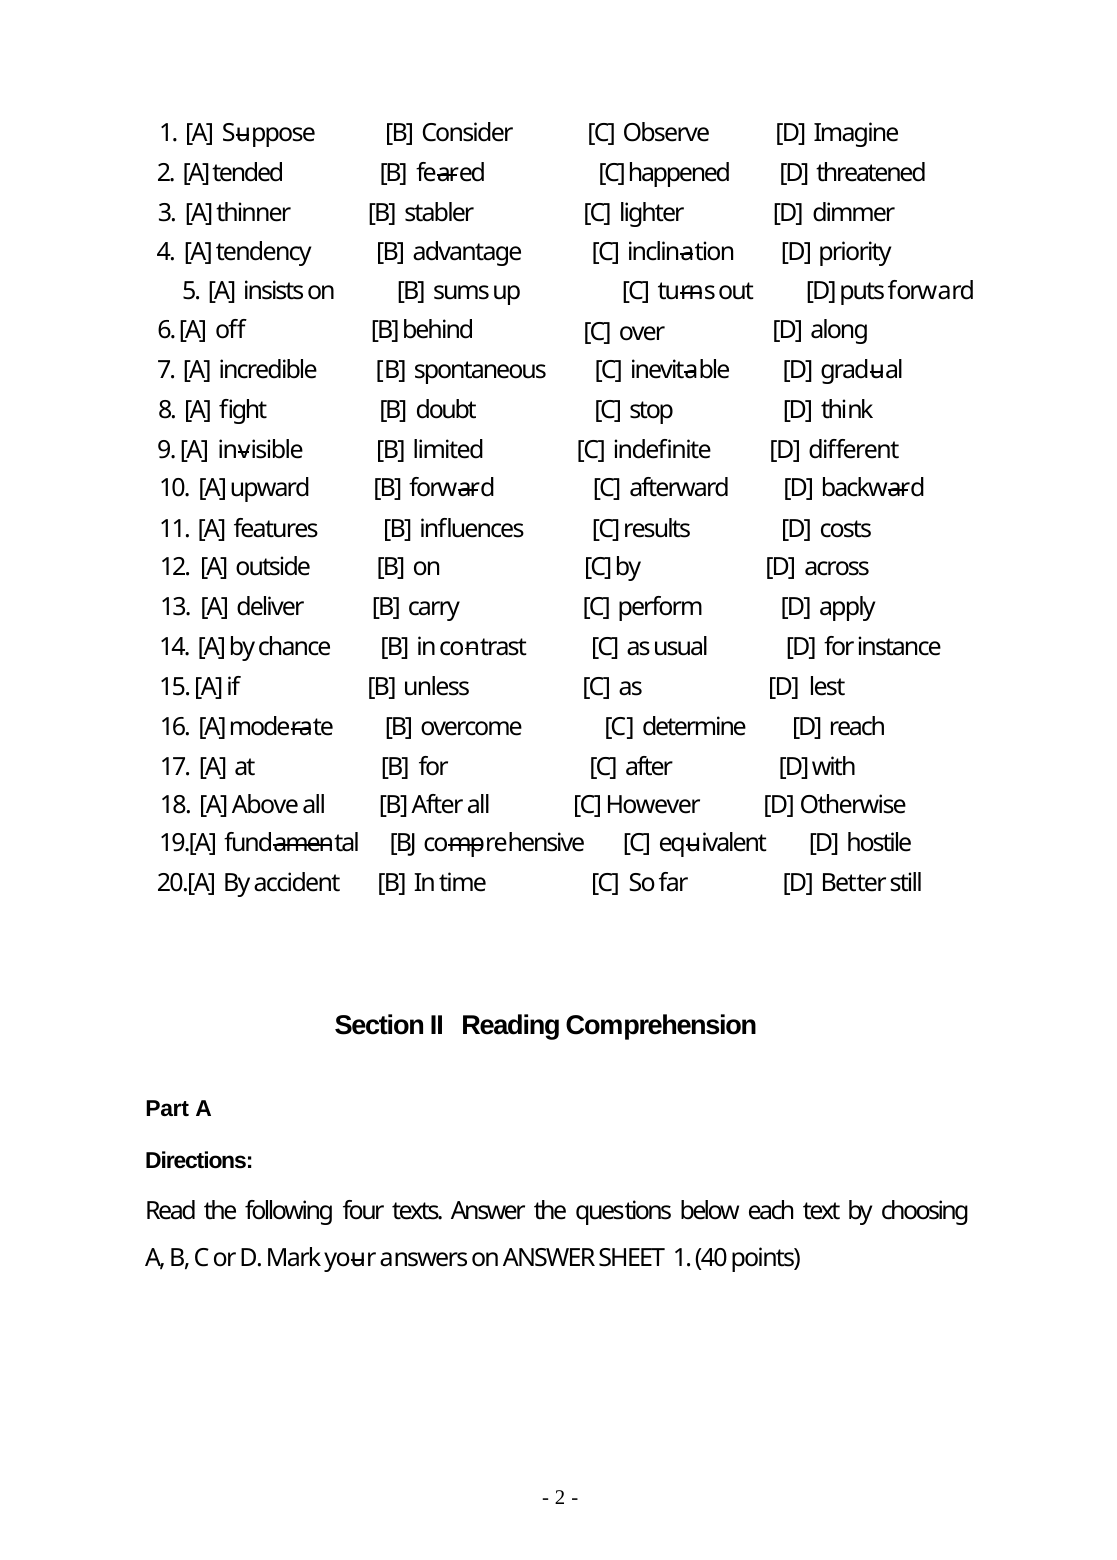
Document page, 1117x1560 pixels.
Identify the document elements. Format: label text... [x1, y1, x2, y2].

text 8. [A] fight [B] doubt [C] stop [D] think [158, 397, 977, 423]
text 2. [A] tended [B] feared [C] happened [D] threatened [157, 161, 977, 187]
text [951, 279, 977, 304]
text Read the following four texts. Answer the questions below each text by choosing [145, 1199, 977, 1224]
text A, B, C or D. Mark your answers on ANSWER SHEET 1. (40 points) [145, 1246, 977, 1272]
text 14. [A] by chance [B] in contrast [C] as usual [D] for instance [159, 634, 977, 661]
text Directions: [145, 1152, 977, 1173]
text Part A [145, 1100, 977, 1121]
text 3. [A] thinner [B] stabler [C] lighter [D] dimmer [158, 201, 977, 226]
text 7. [A] incredible [B] spontaneous [C] inevitable [D] gradual [157, 357, 977, 384]
text 6. [A] off [B] behind [C] over [D] along [157, 317, 977, 344]
text 12. [A] outside [B] on [C] by [D] across [159, 554, 977, 581]
text 17. [A] at [B] for [C] after [D] with [159, 753, 977, 781]
text Section II Reading Comprehension [334, 1014, 977, 1039]
text 19.[A] fundamental [BJ comprehensive [C] equivalent [D] hostile [159, 831, 977, 857]
text 13. [A] deliver [B] carry [C] perform [D] apply [160, 594, 977, 621]
text 1. [A] Suppose [B] Consider [C] Observe [D] Imagine [159, 121, 977, 147]
text 10. [A] upward [B] forward [C] afterward [D] backward [159, 476, 977, 502]
text 15. [A] if [B] unless [C] as [D] lest [159, 673, 977, 701]
text 11. [A] features [B] influences [C] results [D] costs [159, 515, 977, 543]
text 18. [A] Above all [B] After all [C] However [D] Otherwise [159, 792, 977, 819]
text 20.[A] By accident [B] In time [C] So far [D] Better still [157, 870, 977, 897]
text 9. [A] invisible [B] limited [C] indefinite [D] different [157, 436, 977, 464]
text 4. [A] tendency [B] advantage [C] inclination [D] priority [156, 240, 977, 266]
text 5. [A] insists on [B] sums up [C] turns out [D] puts forward [145, 279, 937, 304]
text 16. [A] moderate [B] overcome [C] determine [D] reach [159, 713, 977, 741]
